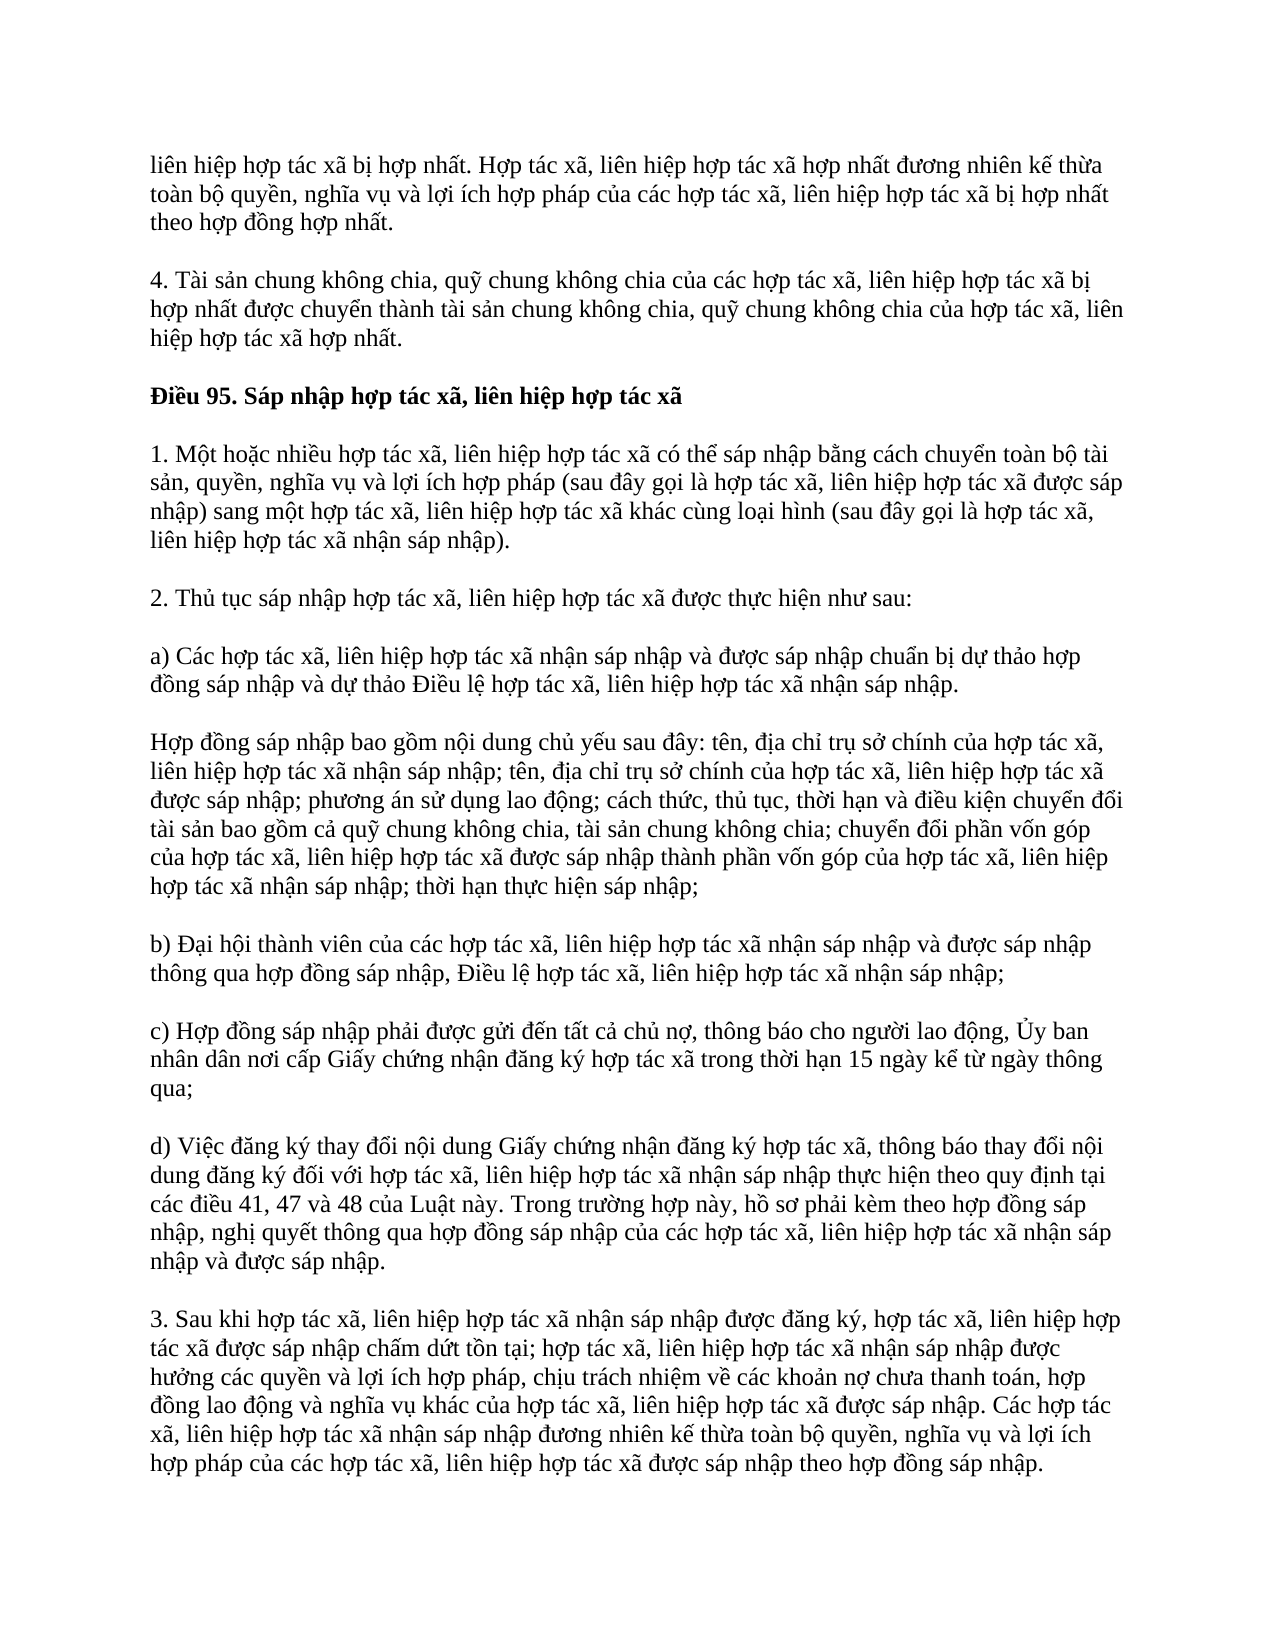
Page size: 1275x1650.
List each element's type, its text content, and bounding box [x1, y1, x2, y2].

text 2. Thủ tục sáp nhập hợp tác xã, liên hiệp hợp tác xã được thực hiện như sau: [150, 583, 1125, 612]
text c) Hợp đồng sáp nhập phải được gửi đến tất cả chủ nợ, thông báo cho người lao động, Ủy ban nhân dân nơi cấp Giấy chứng nhận đăng ký hợp tác xã trong thời hạn 15 ngày kể từ ngày thông qua; [150, 1016, 1125, 1102]
text 1. Một hoặc nhiều hợp tác xã, liên hiệp hợp tác xã có thể sáp nhập bằng cách chuyển toàn bộ tài sản, quyền, nghĩa vụ và lợi ích hợp pháp (sau đây gọi là hợp tác xã, liên hiệp hợp tác xã được sáp nhập) sang một hợp tác xã, liên hiệp hợp tác xã khác cùng loại hình (sau đây gọi là hợp tác xã, liên hiệp hợp tác xã nhận sáp nhập). [150, 439, 1125, 554]
text Điều 95. Sáp nhập hợp tác xã, liên hiệp hợp tác xã [150, 381, 1125, 409]
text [150, 150, 1125, 236]
text 4. Tài sản chung không chia, quỹ chung không chia của các hợp tác xã, liên hiệp hợp tác xã bị hợp nhất được chuyển thành tài sản chung không chia, quỹ chung không chia của hợp tác xã, liên hiệp hợp tác xã hợp nhất. [150, 265, 1125, 352]
text Hợp đồng sáp nhập bao gồm nội dung chủ yếu sau đây: tên, địa chỉ trụ sở chính của hợp tác xã, liên hiệp hợp tác xã nhận sáp nhập; tên, địa chỉ trụ sở chính của hợp tác xã, liên hiệp hợp tác xã được sáp nhập; phương án sử dụng lao động; cách thức, thủ tục, thời hạn và điều kiện chuyển đổi tài sản bao gồm cả quỹ chung không chia, tài sản chung không chia; chuyển đổi phần vốn góp của hợp tác xã, liên hiệp hợp tác xã được sáp nhập thành phần vốn góp của hợp tác xã, liên hiệp hợp tác xã nhận sáp nhập; thời hạn thực hiện sáp nhập; [150, 727, 1125, 900]
text d) Việc đăng ký thay đổi nội dung Giấy chứng nhận đăng ký hợp tác xã, thông báo thay đổi nội dung đăng ký đối với hợp tác xã, liên hiệp hợp tác xã nhận sáp nhập thực hiện theo quy định tại các điều 41, 47 và 48 của Luật này. Trong trường hợp này, hồ sơ phải kèm theo hợp đồng sáp nhập, nghị quyết thông qua hợp đồng sáp nhập của các hợp tác xã, liên hiệp hợp tác xã nhận sáp nhập và được sáp nhập. [150, 1131, 1125, 1275]
text a) Các hợp tác xã, liên hiệp hợp tác xã nhận sáp nhập và được sáp nhập chuẩn bị dự thảo hợp đồng sáp nhập và dự thảo Điều lệ hợp tác xã, liên hiệp hợp tác xã nhận sáp nhập. [150, 641, 1125, 698]
text 3. Sau khi hợp tác xã, liên hiệp hợp tác xã nhận sáp nhập được đăng ký, hợp tác xã, liên hiệp hợp tác xã được sáp nhập chấm dứt tồn tại; hợp tác xã, liên hiệp hợp tác xã nhận sáp nhập được hưởng các quyền và lợi ích hợp pháp, chịu trách nhiệm về các khoản nợ chưa thanh toán, hợp đồng lao động và nghĩa vụ khác của hợp tác xã, liên hiệp hợp tác xã được sáp nhập. Các hợp tác xã, liên hiệp hợp tác xã nhận sáp nhập đương nhiên kế thừa toàn bộ quyền, nghĩa vụ và lợi ích hợp pháp của các hợp tác xã, liên hiệp hợp tác xã được sáp nhập theo hợp đồng sáp nhập. [150, 1304, 1125, 1477]
text b) Đại hội thành viên của các hợp tác xã, liên hiệp hợp tác xã nhận sáp nhập và được sáp nhập thông qua hợp đồng sáp nhập, Điều lệ hợp tác xã, liên hiệp hợp tác xã nhận sáp nhập; [150, 929, 1125, 987]
